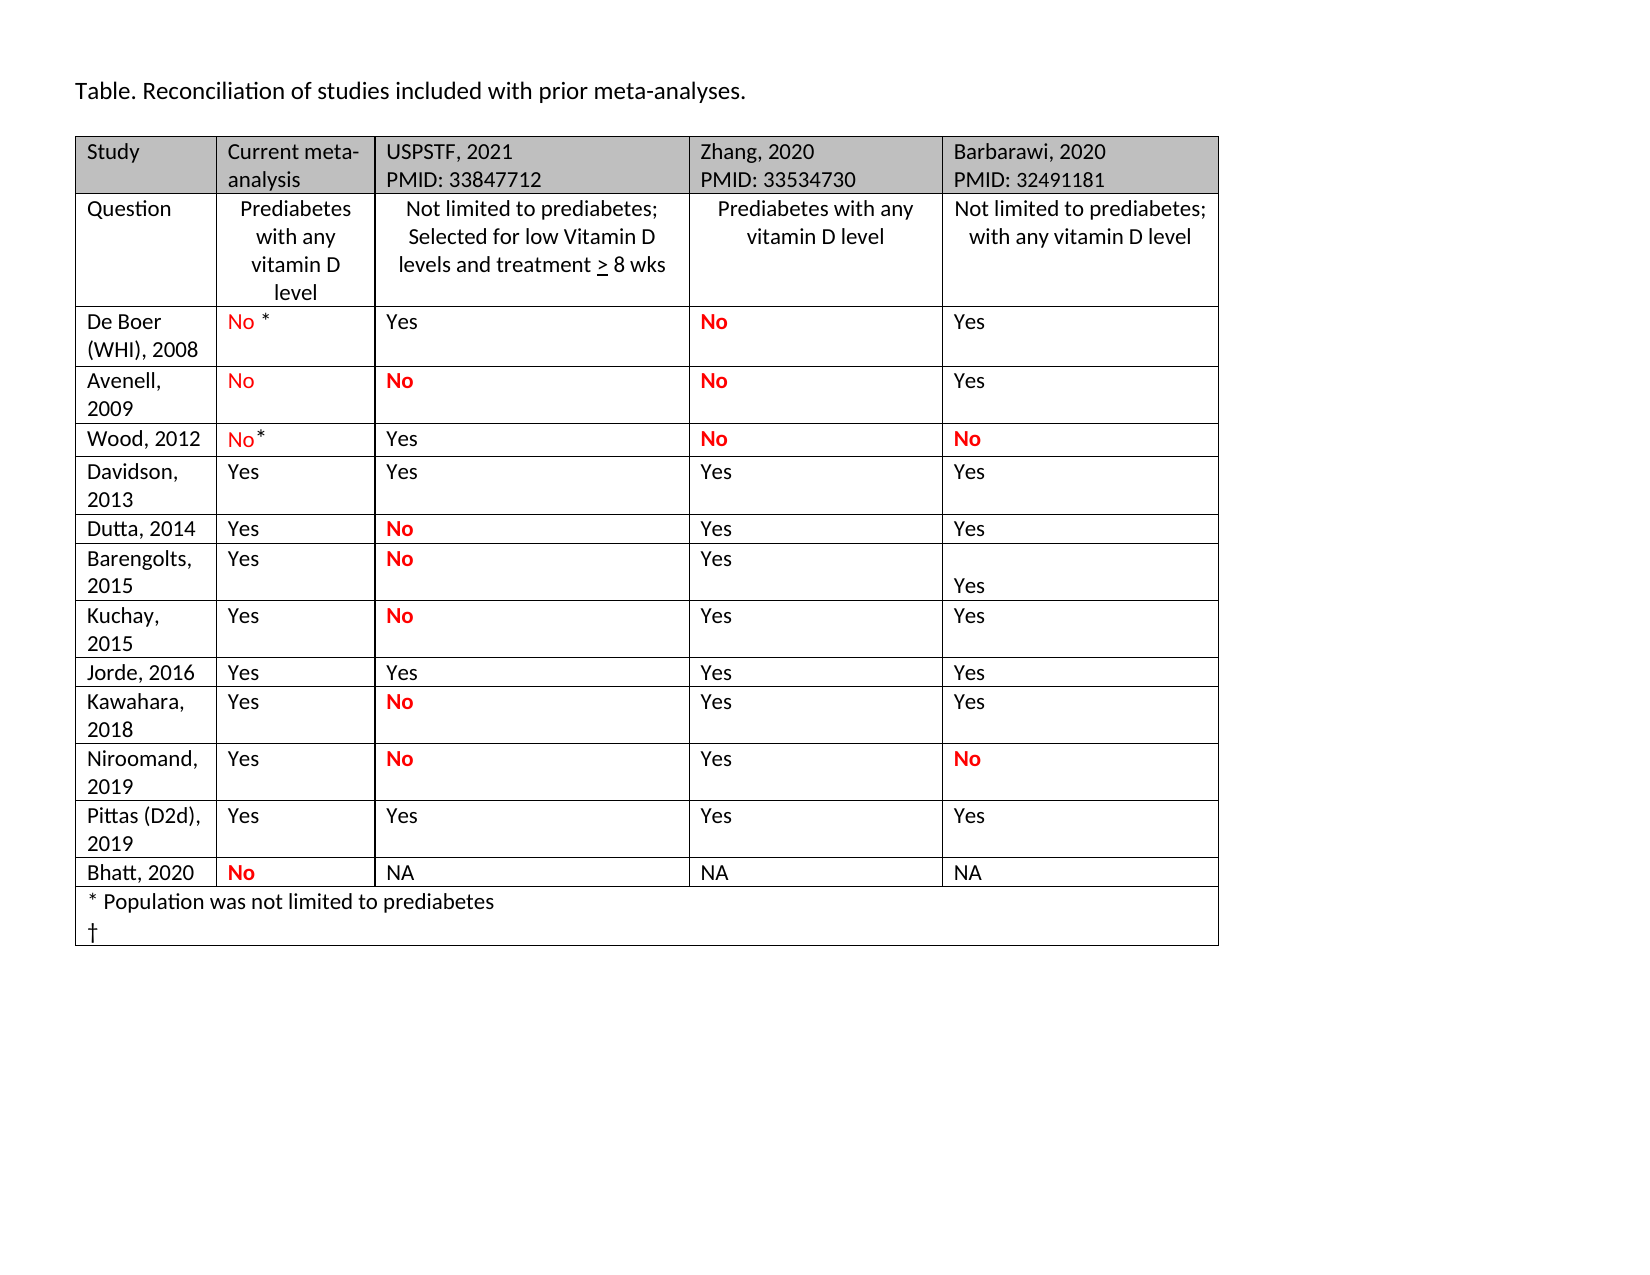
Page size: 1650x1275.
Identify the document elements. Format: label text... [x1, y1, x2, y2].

table_cell No [943, 424, 1218, 456]
table_cell Yes [217, 515, 374, 543]
table_cell Yes [376, 457, 689, 513]
table_cell No * [217, 307, 374, 366]
table_cell No [376, 515, 689, 543]
table_cell Yes [943, 658, 1218, 686]
table_cell Yes [690, 801, 942, 857]
table_header Study [76, 137, 216, 193]
table_cell No [376, 544, 689, 600]
table_cell No [217, 858, 374, 886]
table_cell Yes [217, 601, 374, 657]
table_cell Question [76, 194, 216, 306]
table_cell No [690, 367, 942, 423]
table_cell Not limited to prediabetes; with any vitamin D level [943, 194, 1218, 306]
table_cell Yes [943, 307, 1218, 366]
table_cell Yes [943, 544, 1218, 600]
table_cell Yes [690, 515, 942, 543]
table_cell Yes [217, 744, 374, 800]
table_cell Yes [690, 744, 942, 800]
table_cell Kawahara, 2018 [76, 687, 216, 743]
table_cell No [217, 367, 374, 423]
table_cell Dutta, 2014 [76, 515, 216, 543]
table_cell Yes [376, 307, 689, 366]
table_cell Yes [217, 687, 374, 743]
table_cell Bhatt, 2020 [76, 858, 216, 886]
text Table. Reconciliation of studies included with prior meta-analyses. [75, 75, 1575, 106]
table_cell Pittas (D2d), 2019 [76, 801, 216, 857]
table_cell Davidson, 2013 [76, 457, 216, 513]
table_cell Yes [690, 658, 942, 686]
table_cell NA [943, 858, 1218, 886]
table_cell Yes [217, 544, 374, 600]
table_cell De Boer (WHI), 2008 [76, 307, 216, 366]
table_cell Yes [217, 457, 374, 513]
table_cell No [376, 367, 689, 423]
table_cell Prediabetes with any vitamin D level [217, 194, 374, 306]
table_cell NA [376, 858, 689, 886]
table_header Current meta-analysis [217, 137, 374, 193]
table_header Zhang, 2020 PMID: 33534730 [690, 137, 942, 193]
table_cell Yes [943, 515, 1218, 543]
table_cell No [943, 744, 1218, 800]
table_cell Yes [943, 801, 1218, 857]
table_cell Barengolts, 2015 [76, 544, 216, 600]
table_cell No [376, 687, 689, 743]
table_cell Yes [943, 457, 1218, 513]
table_cell No [376, 744, 689, 800]
table_cell Yes [943, 367, 1218, 423]
table_cell No [690, 307, 942, 366]
table_cell Yes [217, 658, 374, 686]
table_cell Niroomand, 2019 [76, 744, 216, 800]
table_cell Not limited to prediabetes; Selected for low Vitamin D levels and treatment > 8 wks [376, 194, 689, 306]
table_cell Wood, 2012 [76, 424, 216, 456]
table_cell Yes [376, 658, 689, 686]
table_cell * Population was not limited to prediabetes † [76, 887, 1218, 945]
table_cell Kuchay, 2015 [76, 601, 216, 657]
table_cell Yes [943, 601, 1218, 657]
table_cell No [376, 601, 689, 657]
table_cell Yes [943, 687, 1218, 743]
table_cell Yes [690, 457, 942, 513]
table_cell No [690, 424, 942, 456]
table_cell Yes [690, 544, 942, 600]
table_cell NA [690, 858, 942, 886]
table_cell Avenell, 2009 [76, 367, 216, 423]
table_header Barbarawi, 2020 PMID: 32491181 [943, 137, 1218, 193]
table_cell No* [217, 424, 374, 456]
table_cell Jorde, 2016 [76, 658, 216, 686]
table_cell Yes [690, 687, 942, 743]
table_cell Yes [376, 424, 689, 456]
table_cell Yes [690, 601, 942, 657]
table_cell Prediabetes with any vitamin D level [690, 194, 942, 306]
table_cell Yes [376, 801, 689, 857]
table_cell Yes [217, 801, 374, 857]
table_header USPSTF, 2021 PMID: 33847712 [376, 137, 689, 193]
